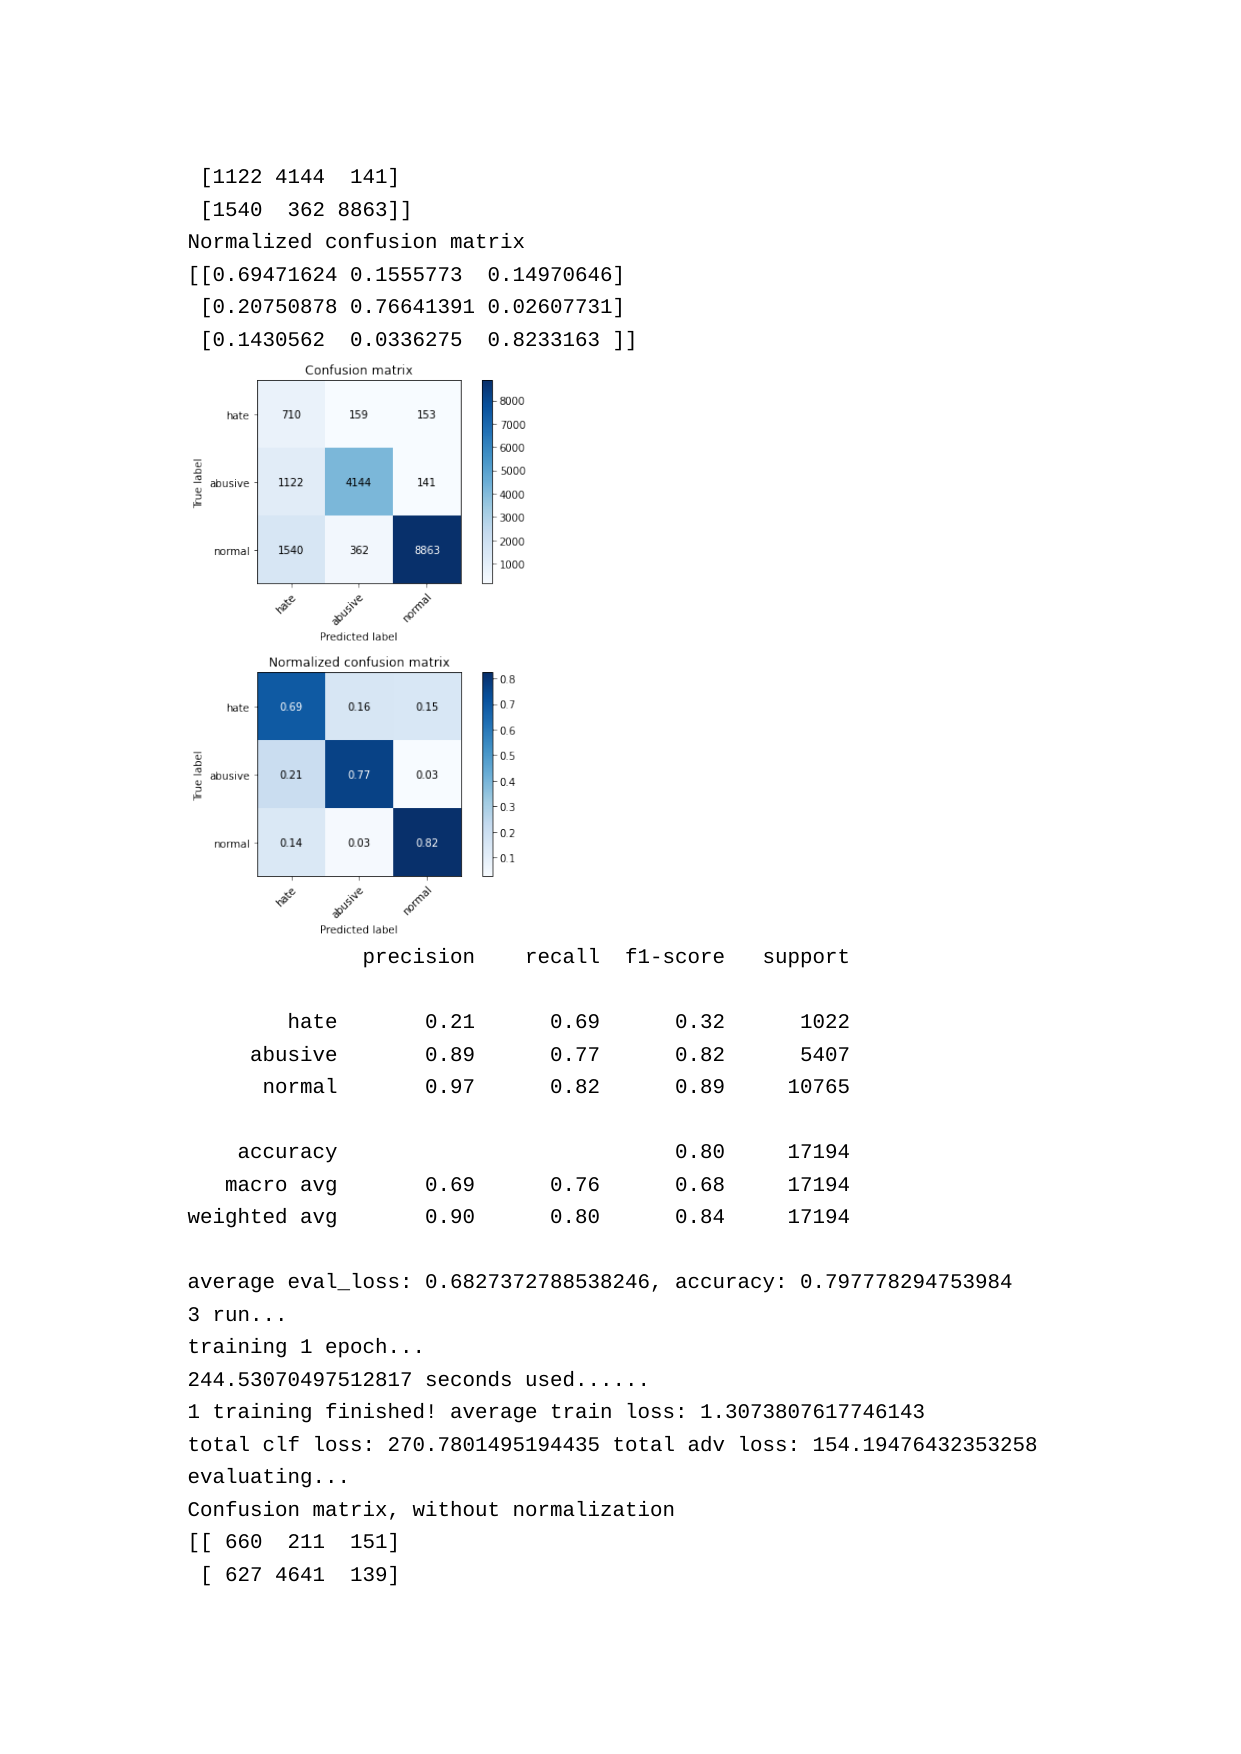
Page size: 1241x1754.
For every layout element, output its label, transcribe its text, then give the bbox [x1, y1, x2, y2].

text Normalized confusion matrix [187, 227, 1053, 259]
text Confusion matrix, without normalization [187, 1494, 1053, 1527]
text precision recall f1-score support [187, 942, 1053, 974]
text 244.53070497512817 seconds used...... [187, 1364, 1053, 1397]
text weighted avg 0.90 0.80 0.84 17194 [187, 1202, 1053, 1234]
text training 1 epoch... [187, 1332, 1053, 1364]
text [ 627 4641 139] [187, 1559, 1053, 1592]
text [1540 362 8863]] [187, 194, 1053, 227]
picture [187, 650, 523, 942]
text abusive 0.89 0.77 0.82 5407 [187, 1039, 1053, 1072]
text [[0.69471624 0.1555773 0.14970646] [187, 259, 1053, 292]
text total clf loss: 270.7801495194435 total adv loss: 154.19476432353258 [187, 1429, 1053, 1462]
text average eval_loss: 0.6827372788538246, accuracy: 0.797778294753984 [187, 1267, 1053, 1299]
text [1122 4144 141] [187, 162, 1053, 194]
text [0.20750878 0.76641391 0.02607731] [187, 292, 1053, 324]
text [[ 660 211 151] [187, 1527, 1053, 1559]
text 1 training finished! average train loss: 1.3073807617746143 [187, 1397, 1053, 1429]
text evaluating... [187, 1462, 1053, 1494]
text hate 0.21 0.69 0.32 1022 [187, 1007, 1053, 1039]
text normal 0.97 0.82 0.89 10765 [187, 1072, 1053, 1104]
picture [187, 357, 533, 649]
text macro avg 0.69 0.76 0.68 17194 [187, 1169, 1053, 1202]
text [0.1430562 0.0336275 0.8233163 ]] [187, 324, 1053, 357]
text 3 run... [187, 1299, 1053, 1332]
text accuracy 0.80 17194 [187, 1137, 1053, 1169]
